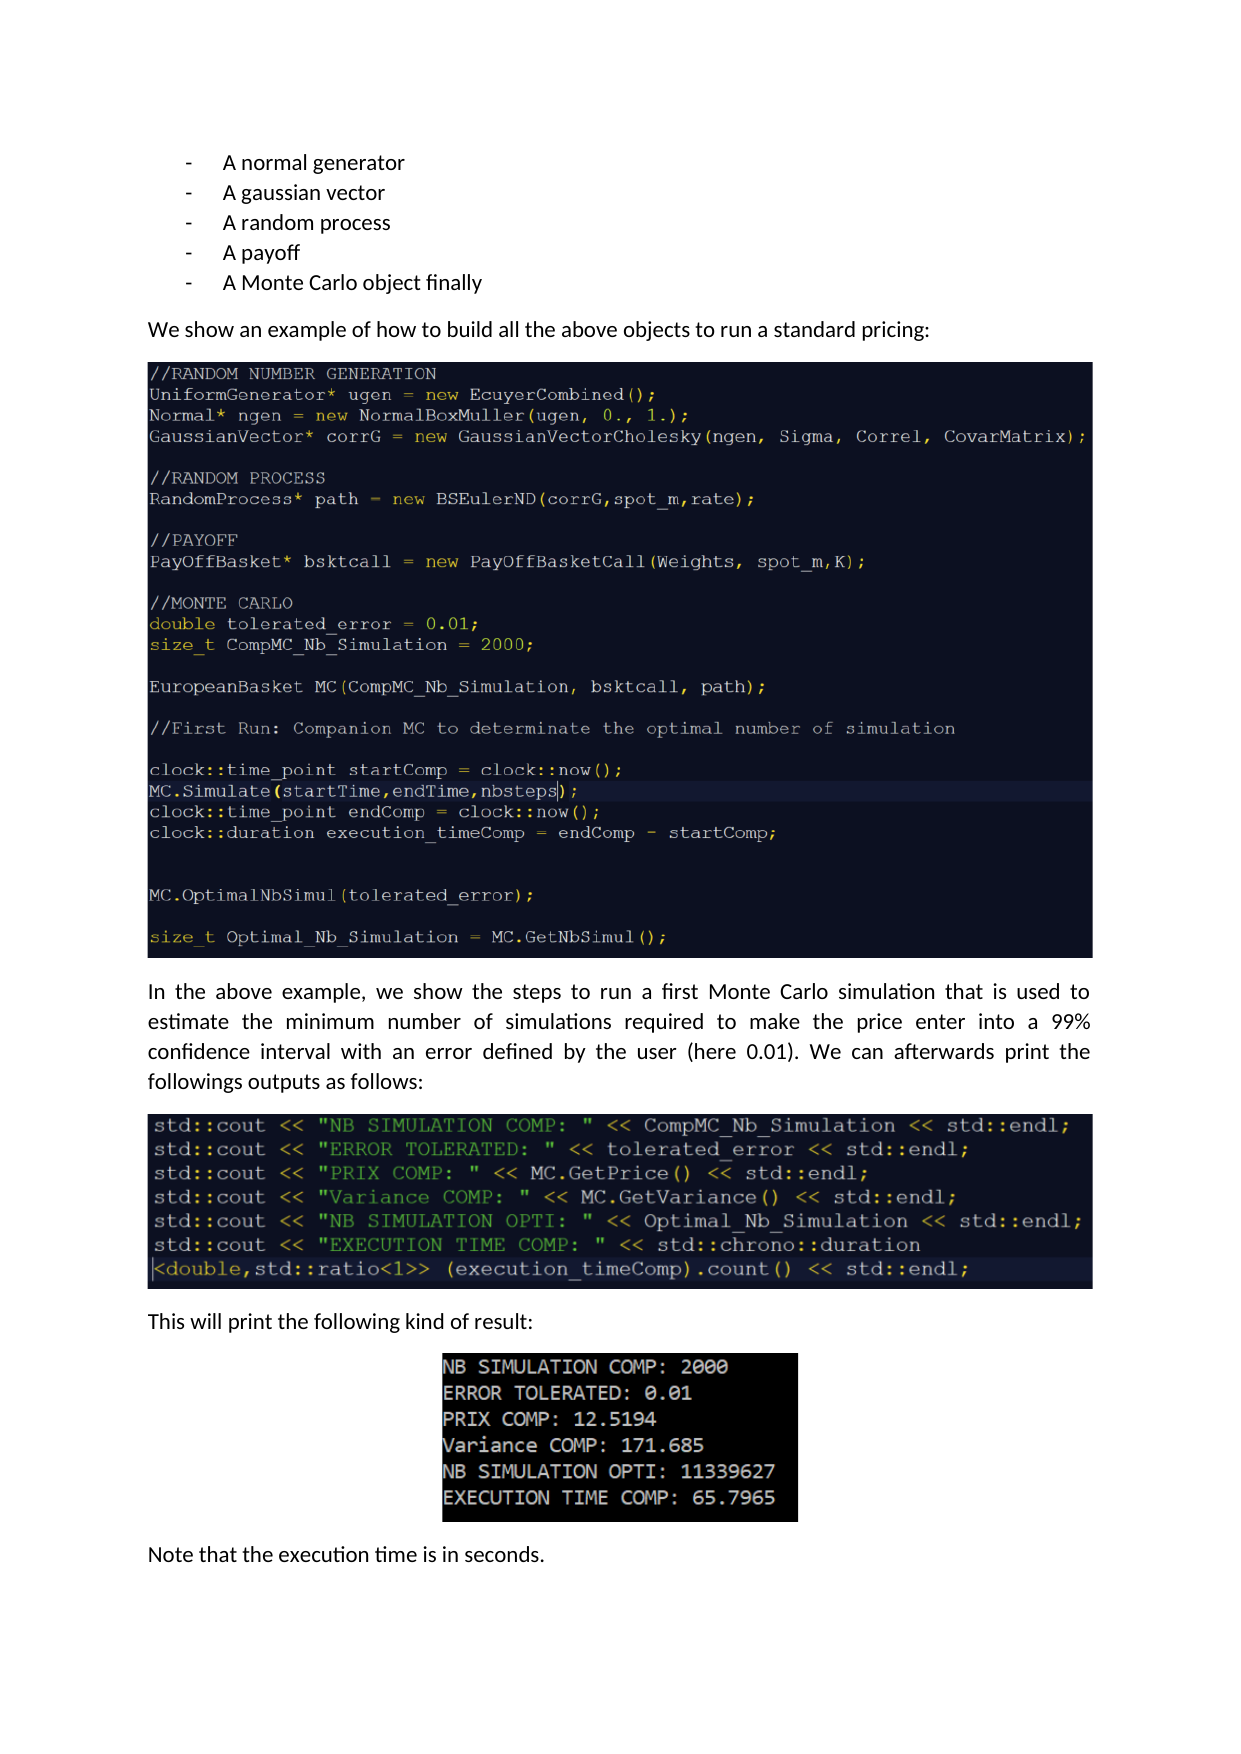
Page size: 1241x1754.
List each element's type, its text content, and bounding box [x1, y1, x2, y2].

text Note that the execution time is in seconds. [148, 1540, 1093, 1568]
text In the above example, we show the steps to run a first Monte Carlo simulation that is used to estimate the minimum number of simulations required to make the price enter into a 99% confidence interval with an error defined by the user (here 0.01). We can afterwards print the followings outputs as follows: [148, 977, 1093, 1095]
picture [147, 362, 1093, 958]
list A random process [185, 208, 1093, 236]
picture [442, 1353, 799, 1522]
list A gaussian vector [185, 178, 1093, 206]
picture [147, 1114, 1093, 1289]
text This will print the following kind of result: [148, 1307, 1093, 1335]
list A payoff [185, 238, 1093, 266]
list A normal generator [185, 148, 1093, 176]
text We show an example of how to build all the above objects to run a standard pricing: [148, 315, 1093, 343]
list A Monte Carlo object finally [185, 268, 1093, 296]
